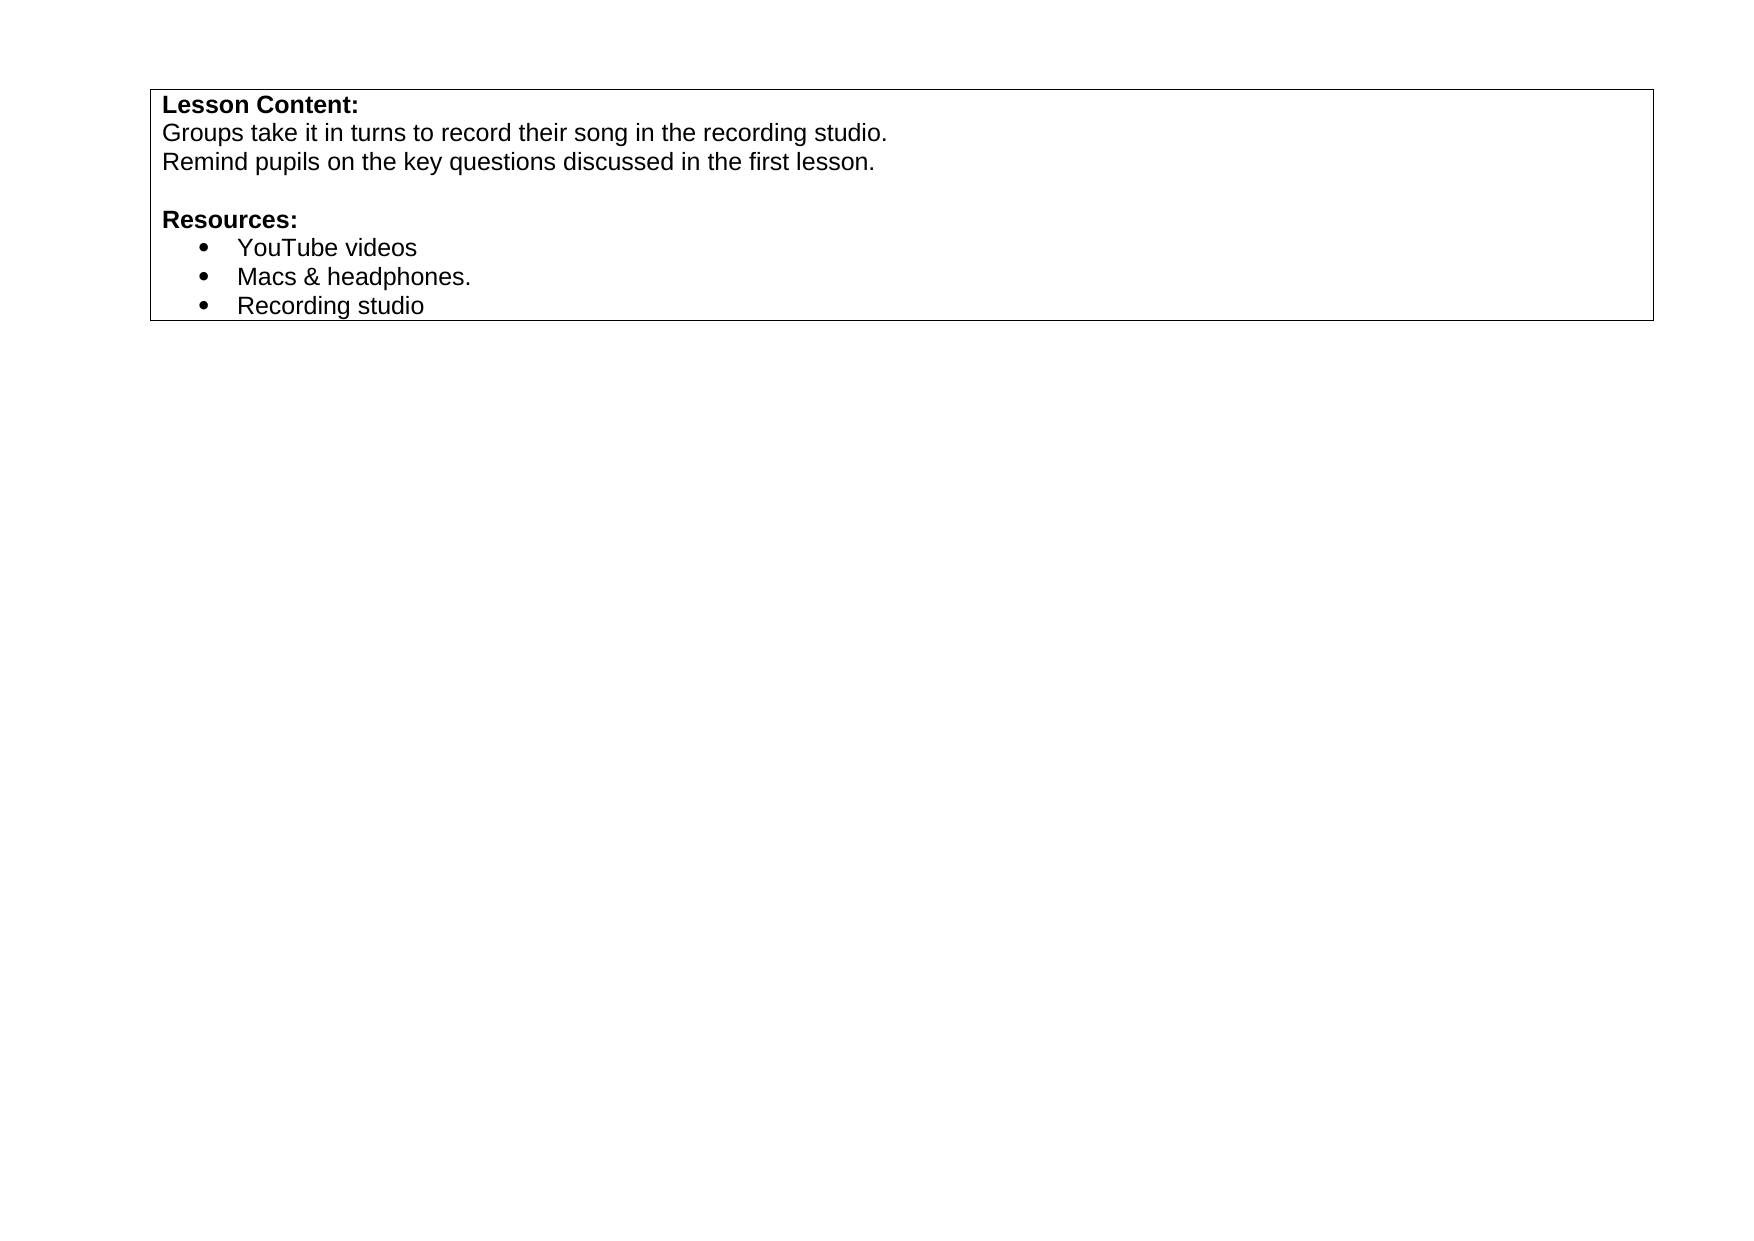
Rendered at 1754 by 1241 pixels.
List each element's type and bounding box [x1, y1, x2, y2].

table_cell [151, 90, 1653, 320]
